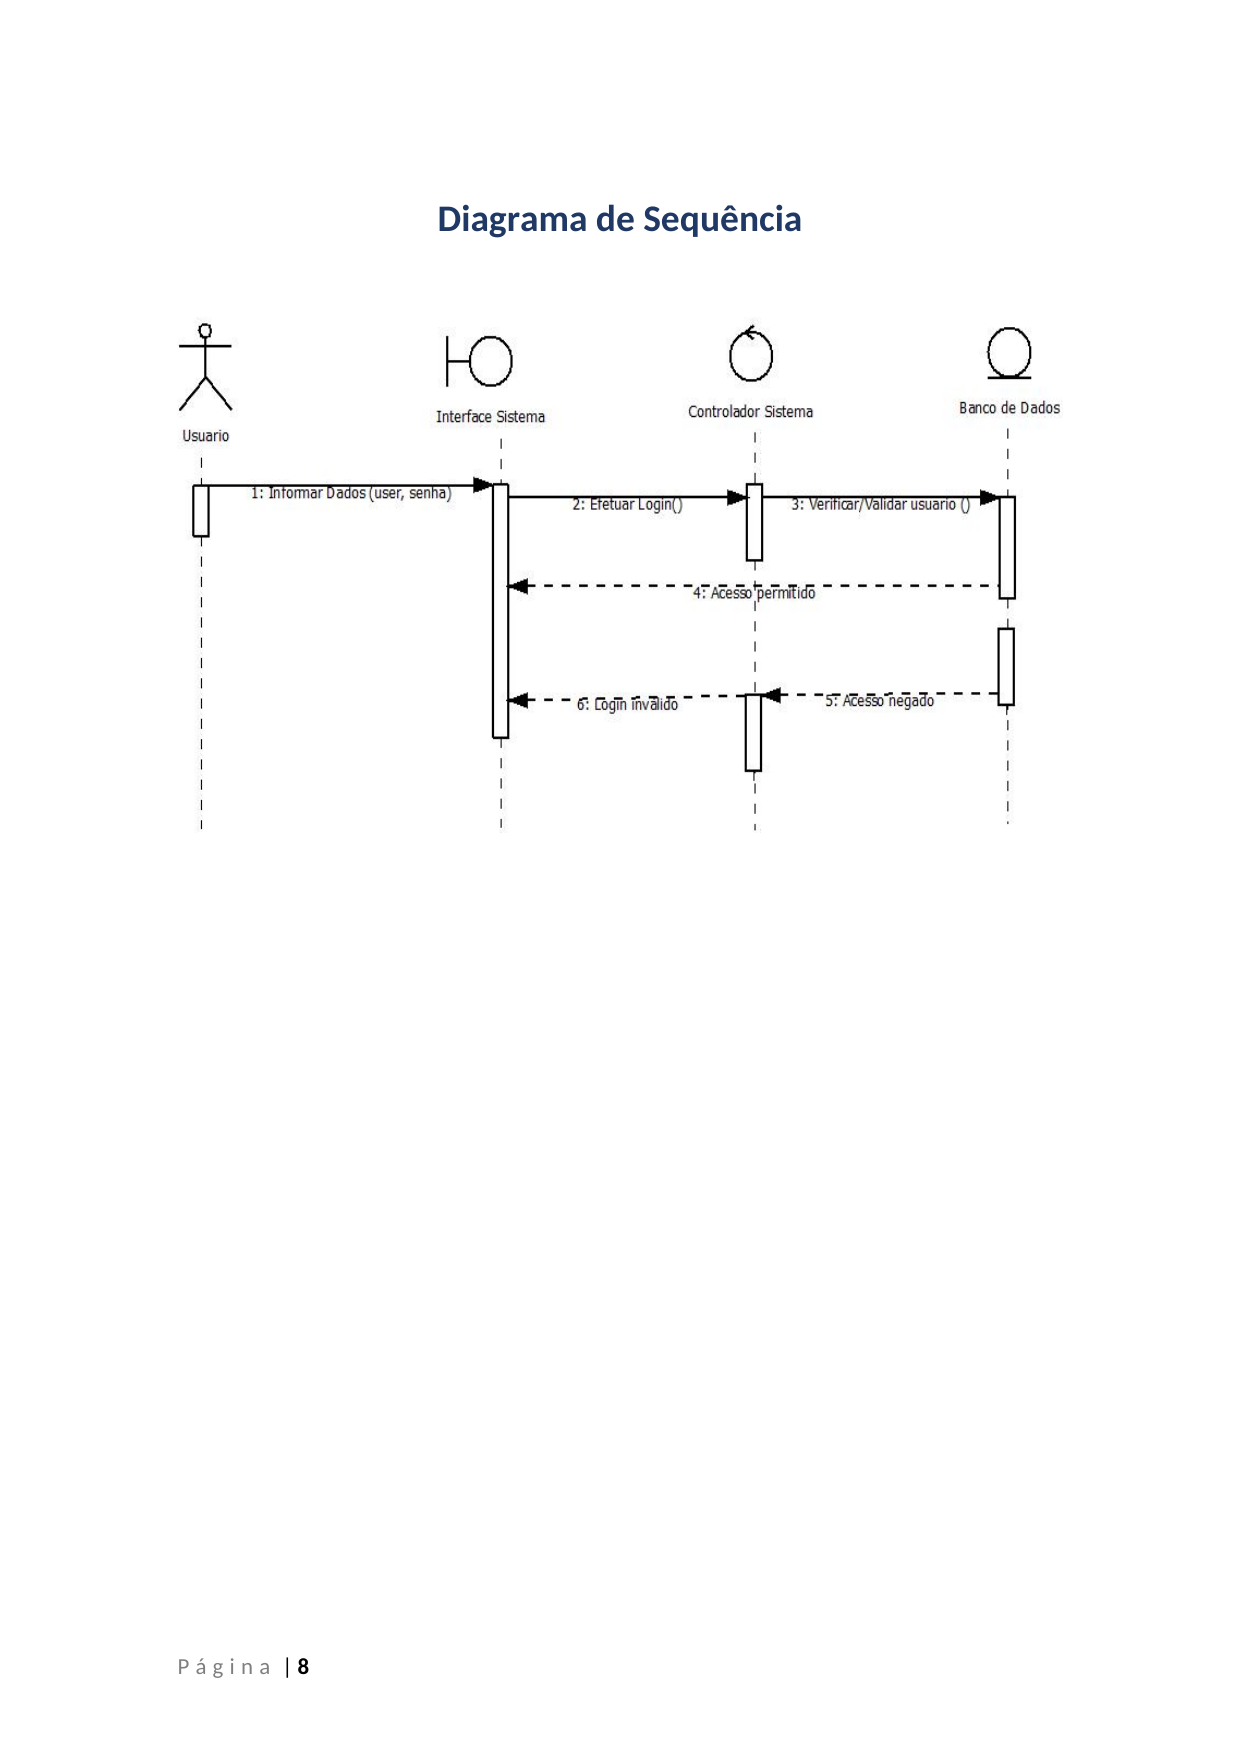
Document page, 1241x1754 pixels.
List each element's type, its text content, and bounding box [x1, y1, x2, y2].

picture [177, 307, 1063, 833]
text Diagrama de Sequência [177, 194, 1063, 240]
